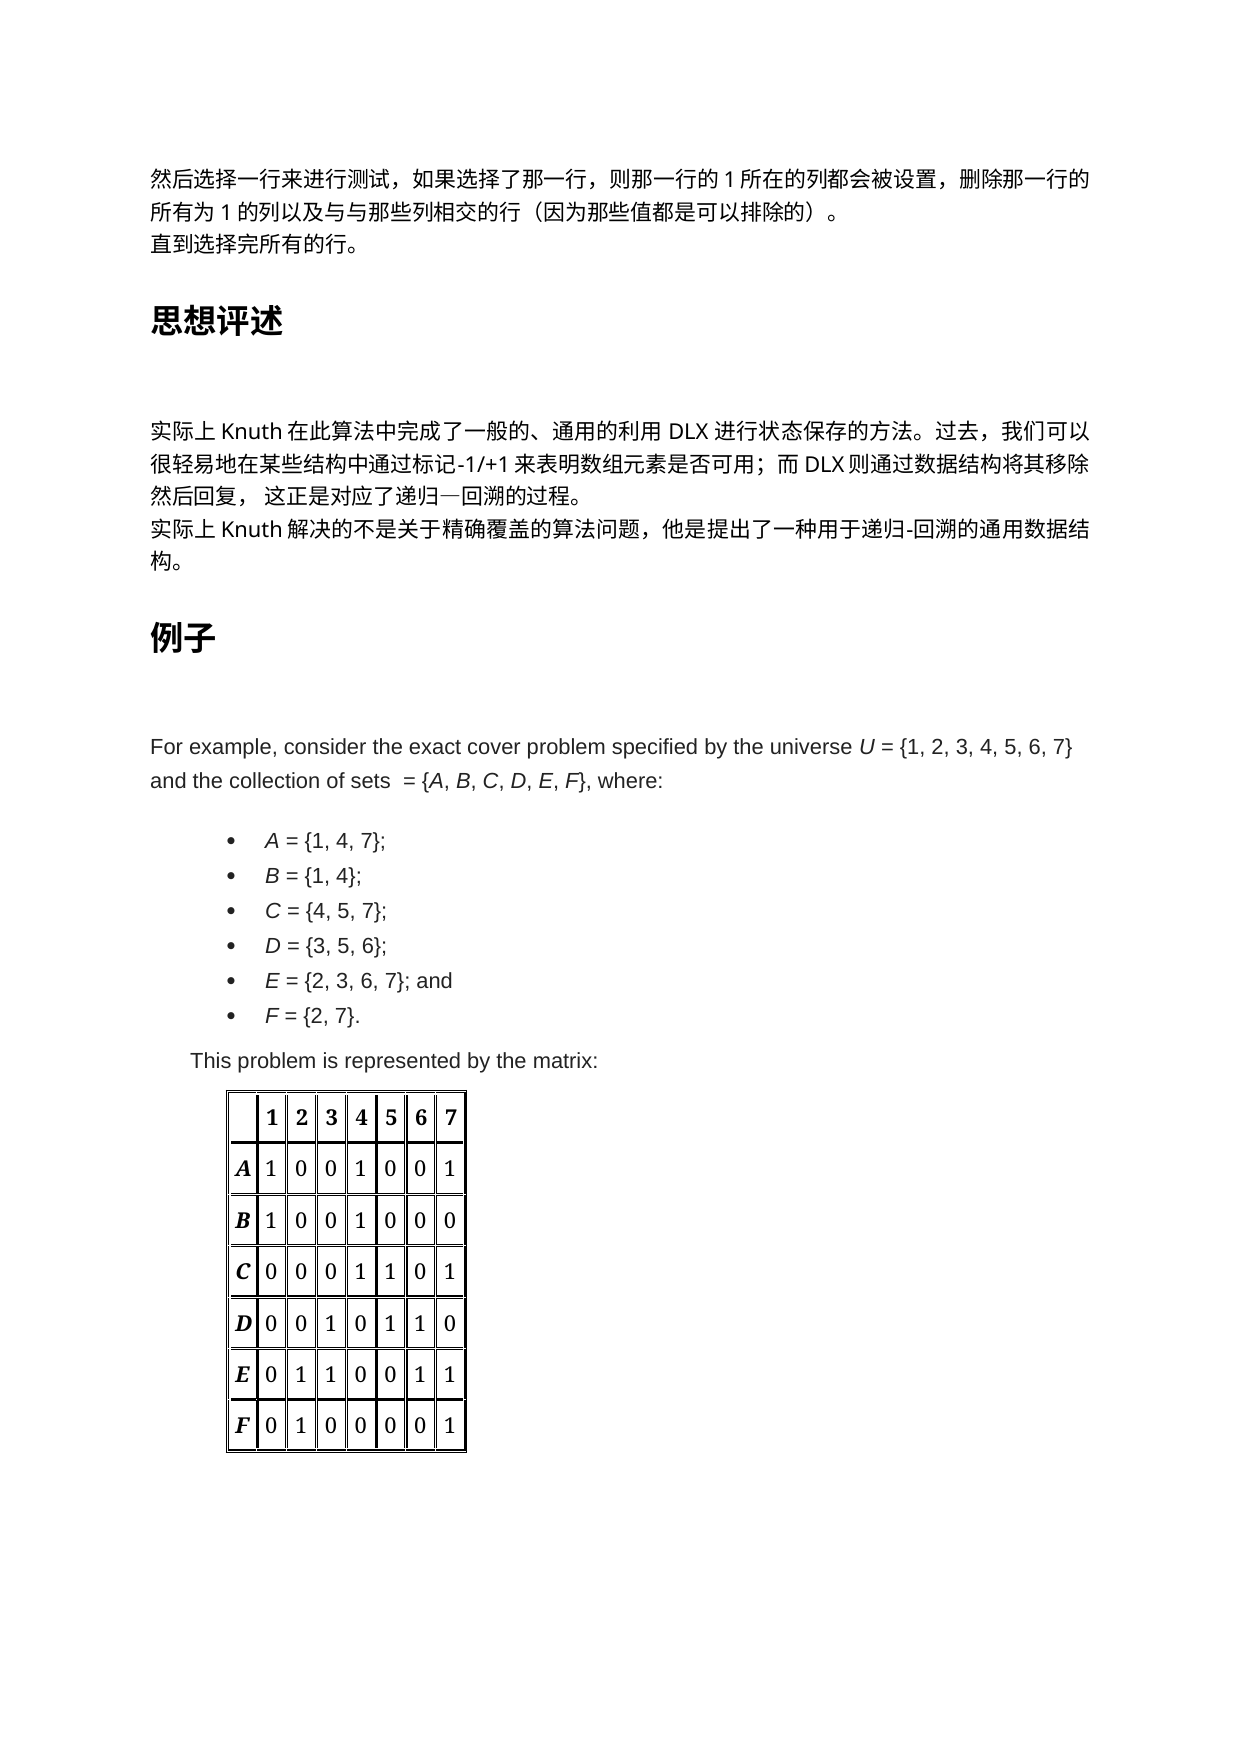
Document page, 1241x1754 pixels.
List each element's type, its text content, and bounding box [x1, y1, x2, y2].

table_cell 1 [287, 1401, 317, 1449]
table_header 2 [287, 1093, 317, 1141]
table_header 5 [376, 1091, 406, 1141]
table_cell 0 [437, 1193, 465, 1244]
table_cell C [227, 1244, 257, 1295]
table_cell A [229, 1141, 256, 1192]
table_cell 1 [318, 1299, 345, 1346]
text For example, consider the exact cover problem specified by the universe U = {1, 2, 3, 4, 5, 6, 7} and the collection of sets {\displaystyle {\mathcal {S}}} = {A, B, C, D, E, F}, where: [150, 731, 1090, 796]
list D = {3, 5, 6}; [227, 930, 1090, 962]
table_cell 0 [406, 1401, 436, 1449]
table_cell 0 [288, 1299, 315, 1346]
table_cell 0 [318, 1247, 345, 1295]
table_cell 0 [408, 1196, 434, 1244]
table_cell E [229, 1346, 256, 1398]
table_cell 1 [318, 1350, 345, 1398]
table_header 4 [346, 1093, 376, 1141]
list B = {1, 4}; [227, 860, 1090, 892]
table_header 1 [257, 1093, 287, 1141]
table_cell 0 [348, 1299, 375, 1346]
table_cell 0 [288, 1247, 315, 1295]
table_cell 0 [378, 1350, 404, 1398]
list C = {4, 5, 7}; [227, 895, 1090, 927]
table_cell 1 [437, 1346, 465, 1398]
list A = {1, 4, 7}; [227, 825, 1090, 857]
table_cell 1 [348, 1247, 375, 1295]
table_cell 0 [437, 1295, 465, 1346]
table_header 7 [436, 1093, 464, 1141]
table_header 3 [317, 1093, 346, 1141]
text 然后选择一行来进行测试，如果选择了那一行，则那一行的1所在的列都会被设置，删除那一行的所有为1的列以及与与那些列相交的行（因为那些值都是可以排除的）。 [150, 162, 1090, 227]
table_cell 0 [348, 1350, 375, 1398]
table_cell 0 [346, 1401, 376, 1449]
table_cell 1 [259, 1196, 285, 1244]
table_cell 0 [288, 1196, 315, 1244]
table_cell 0 [318, 1144, 345, 1192]
table_cell 0 [378, 1196, 404, 1244]
table_cell F [227, 1398, 257, 1449]
table_header 6 [406, 1093, 436, 1141]
table_cell 0 [259, 1350, 285, 1398]
table_cell 0 [318, 1196, 345, 1244]
text 实际上Knuth在此算法中完成了一般的、通用的利用 DLX 进行状态保存的方法。过去，我们可以很轻易地在某些结构中通过标记-1/+1来表明数组元素是否可用；而DLX则通过数据结构将其移除然后回复， 这正是对应了递归—回溯的过程。 [150, 414, 1090, 511]
text This problem is represented by the matrix: [190, 1045, 1090, 1077]
table_cell 0 [408, 1247, 434, 1295]
table_cell 1 [436, 1244, 466, 1295]
table_cell 1 [408, 1350, 434, 1398]
subtitle 例子 [150, 603, 1090, 668]
table_cell 0 [257, 1401, 287, 1449]
table_cell 1 [436, 1398, 466, 1449]
table_cell 0 [317, 1401, 346, 1449]
table_cell 1 [378, 1247, 404, 1295]
table_cell 0 [259, 1247, 285, 1295]
table_cell 0 [408, 1144, 434, 1192]
table_cell 1 [288, 1350, 315, 1398]
table_cell 0 [259, 1299, 285, 1346]
table_cell 1 [408, 1299, 434, 1346]
table_cell 1 [437, 1141, 464, 1192]
text 直到选择完所有的行。 [150, 227, 1090, 259]
table_cell 0 [288, 1144, 315, 1192]
table_cell 1 [259, 1144, 285, 1192]
table_cell 0 [376, 1398, 406, 1449]
list E = {2, 3, 6, 7}; and [227, 965, 1090, 997]
text 实际上Knuth解决的不是关于精确覆盖的算法问题，他是提出了一种用于递归-回溯的通用数据结构。 [150, 511, 1090, 576]
subtitle 思想评述 [150, 287, 1090, 352]
table_cell D [229, 1295, 256, 1346]
table_cell 1 [378, 1299, 404, 1346]
list F = {2, 7}. [227, 1000, 1090, 1032]
table_cell 1 [348, 1144, 375, 1192]
table_cell 0 [378, 1144, 404, 1192]
table_cell B [229, 1193, 256, 1244]
table_header [227, 1091, 257, 1141]
table_cell 1 [348, 1196, 375, 1244]
